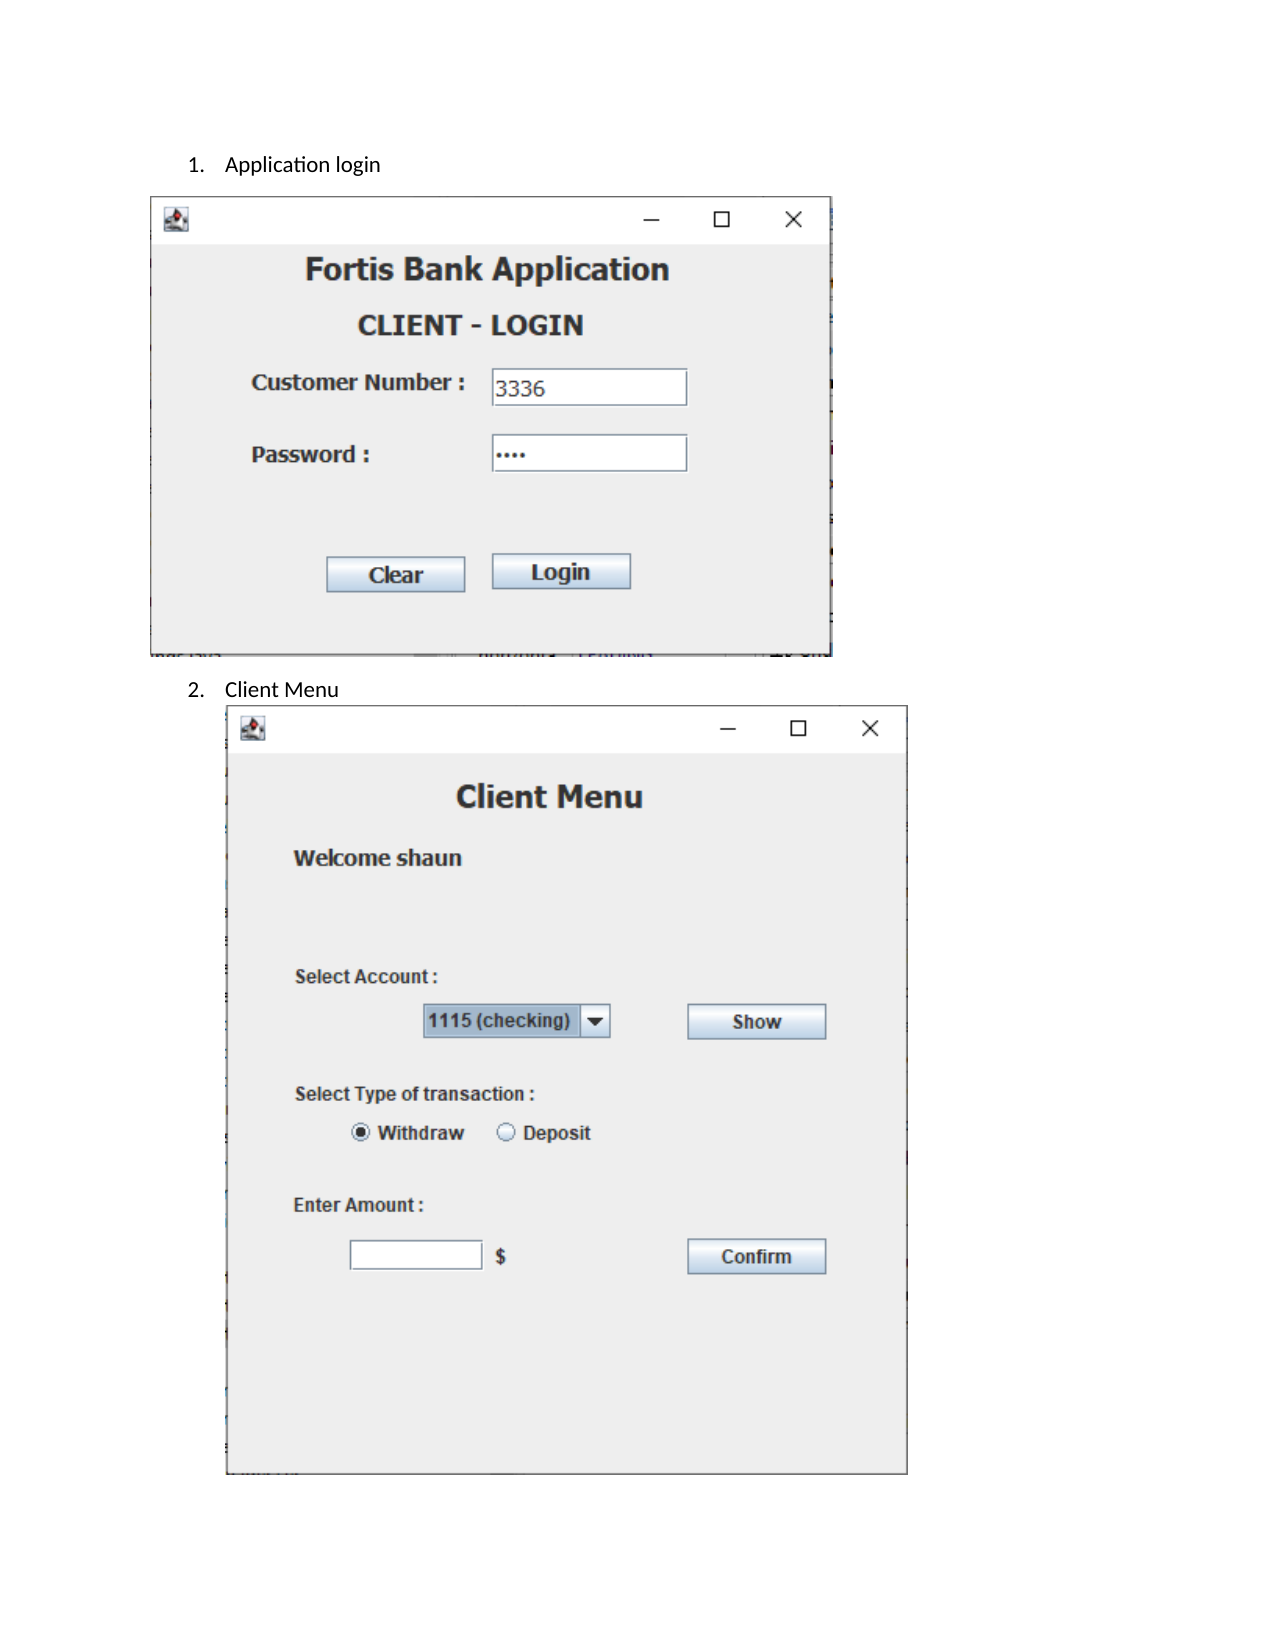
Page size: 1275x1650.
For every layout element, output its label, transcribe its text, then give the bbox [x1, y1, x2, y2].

list Application login [187, 150, 1125, 178]
list Client Menu [187, 675, 1125, 703]
